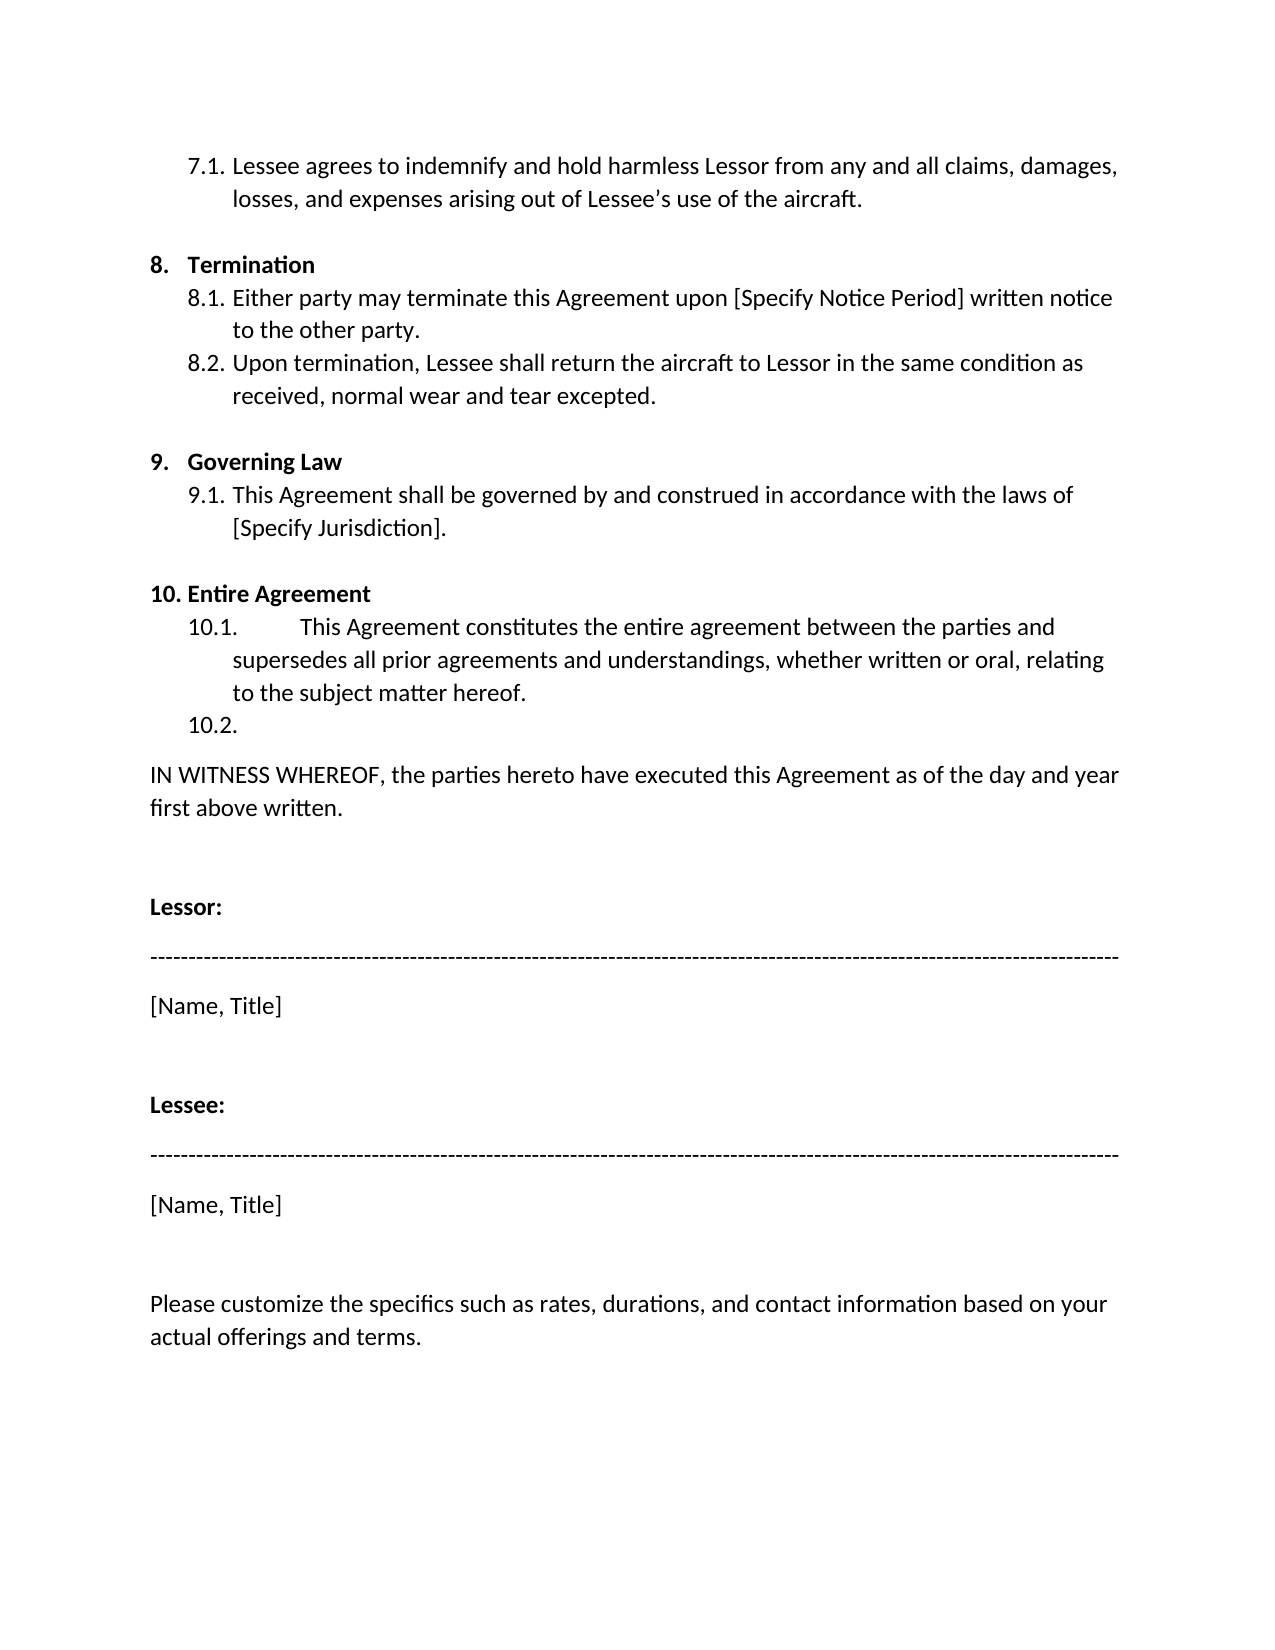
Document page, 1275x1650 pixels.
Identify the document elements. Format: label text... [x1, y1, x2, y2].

text [Name, Title] [150, 1189, 1125, 1219]
text Lessee: [150, 1089, 1125, 1120]
text [Name, Title] [150, 990, 1125, 1021]
text ------------------------------------------------------------------------------------------------------------------------------- [150, 1139, 1125, 1170]
text Lessor: [150, 891, 1125, 922]
list Upon termination, Lessee shall return the aircraft to Lessor in the same condition as received, normal wear and tear excepted. [187, 347, 1125, 411]
list Either party may terminate this Agreement upon [Specify Notice Period] written notice to the other party. [187, 282, 1125, 345]
text Please customize the specifics such as rates, durations, and contact information based on your actual offerings and terms. [150, 1288, 1125, 1351]
list Lessee agrees to indemnify and hold harmless Lessor from any and all claims, damages, losses, and expenses arising out of Lessee’s use of the aircraft. [187, 150, 1125, 213]
text IN WITNESS WHEREOF, the parties hereto have executed this Agreement as of the day and year first above written. [150, 759, 1125, 823]
list This Agreement constitutes the entire agreement between the parties and supersedes all prior agreements and understandings, whether written or oral, relating to the subject matter hereof. [187, 611, 1125, 707]
list Termination [150, 249, 1125, 279]
text ------------------------------------------------------------------------------------------------------------------------------- [150, 941, 1125, 971]
list Entire Agreement [150, 578, 1125, 608]
list Governing Law [150, 446, 1125, 477]
list This Agreement shall be governed by and construed in accordance with the laws of [Specify Jurisdiction]. [187, 479, 1125, 543]
